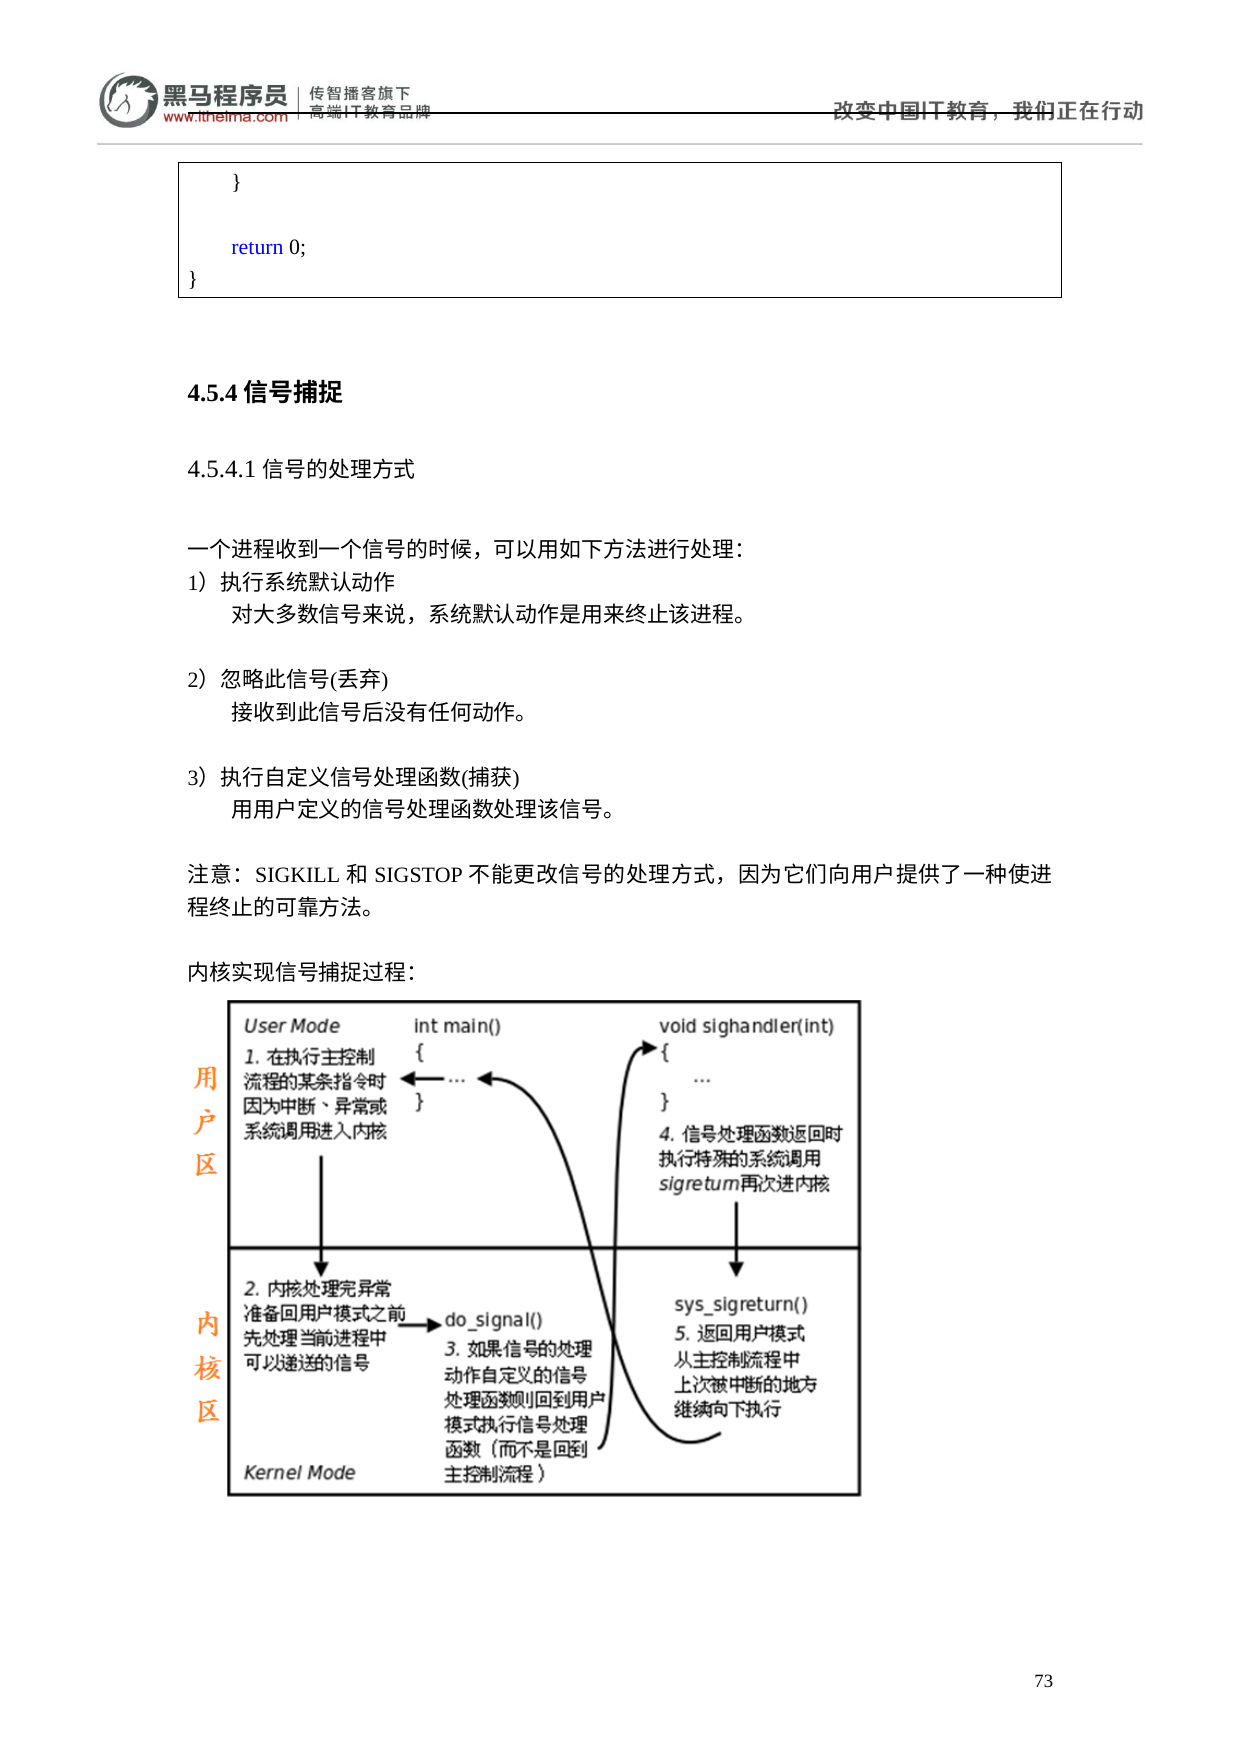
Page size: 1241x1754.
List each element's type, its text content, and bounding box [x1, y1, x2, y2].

text 1）执行系统默认动作 [187, 564, 1053, 597]
text 注意：SIGKILL 和 SIGSTOP 不能更改信号的处理方式，因为它们向用户提供了一种使进程终止的可靠方法。 [187, 857, 1053, 922]
text 内核实现信号捕捉过程： [187, 954, 1053, 987]
text return 0; [187, 230, 1053, 259]
picture [0, 2, 1241, 152]
text } [179, 163, 1061, 198]
text 一个进程收到一个信号的时候，可以用如下方法进行处理： [187, 532, 1053, 564]
text 用用户定义的信号处理函数处理该信号。 [187, 792, 1053, 824]
text 3）执行自定义信号处理函数(捕获) [187, 759, 1053, 792]
text } [179, 259, 1061, 297]
picture [187, 987, 876, 1511]
text 对大多数信号来说，系统默认动作是用来终止该进程。 [187, 597, 1053, 629]
text 4.5.4.1 信号的处理方式 [187, 452, 1053, 484]
text 接收到此信号后没有任何动作。 [187, 694, 1053, 727]
subtitle 4.5.4 信号捕捉 [187, 358, 1053, 423]
text 2）忽略此信号(丢弃) [187, 662, 1053, 694]
